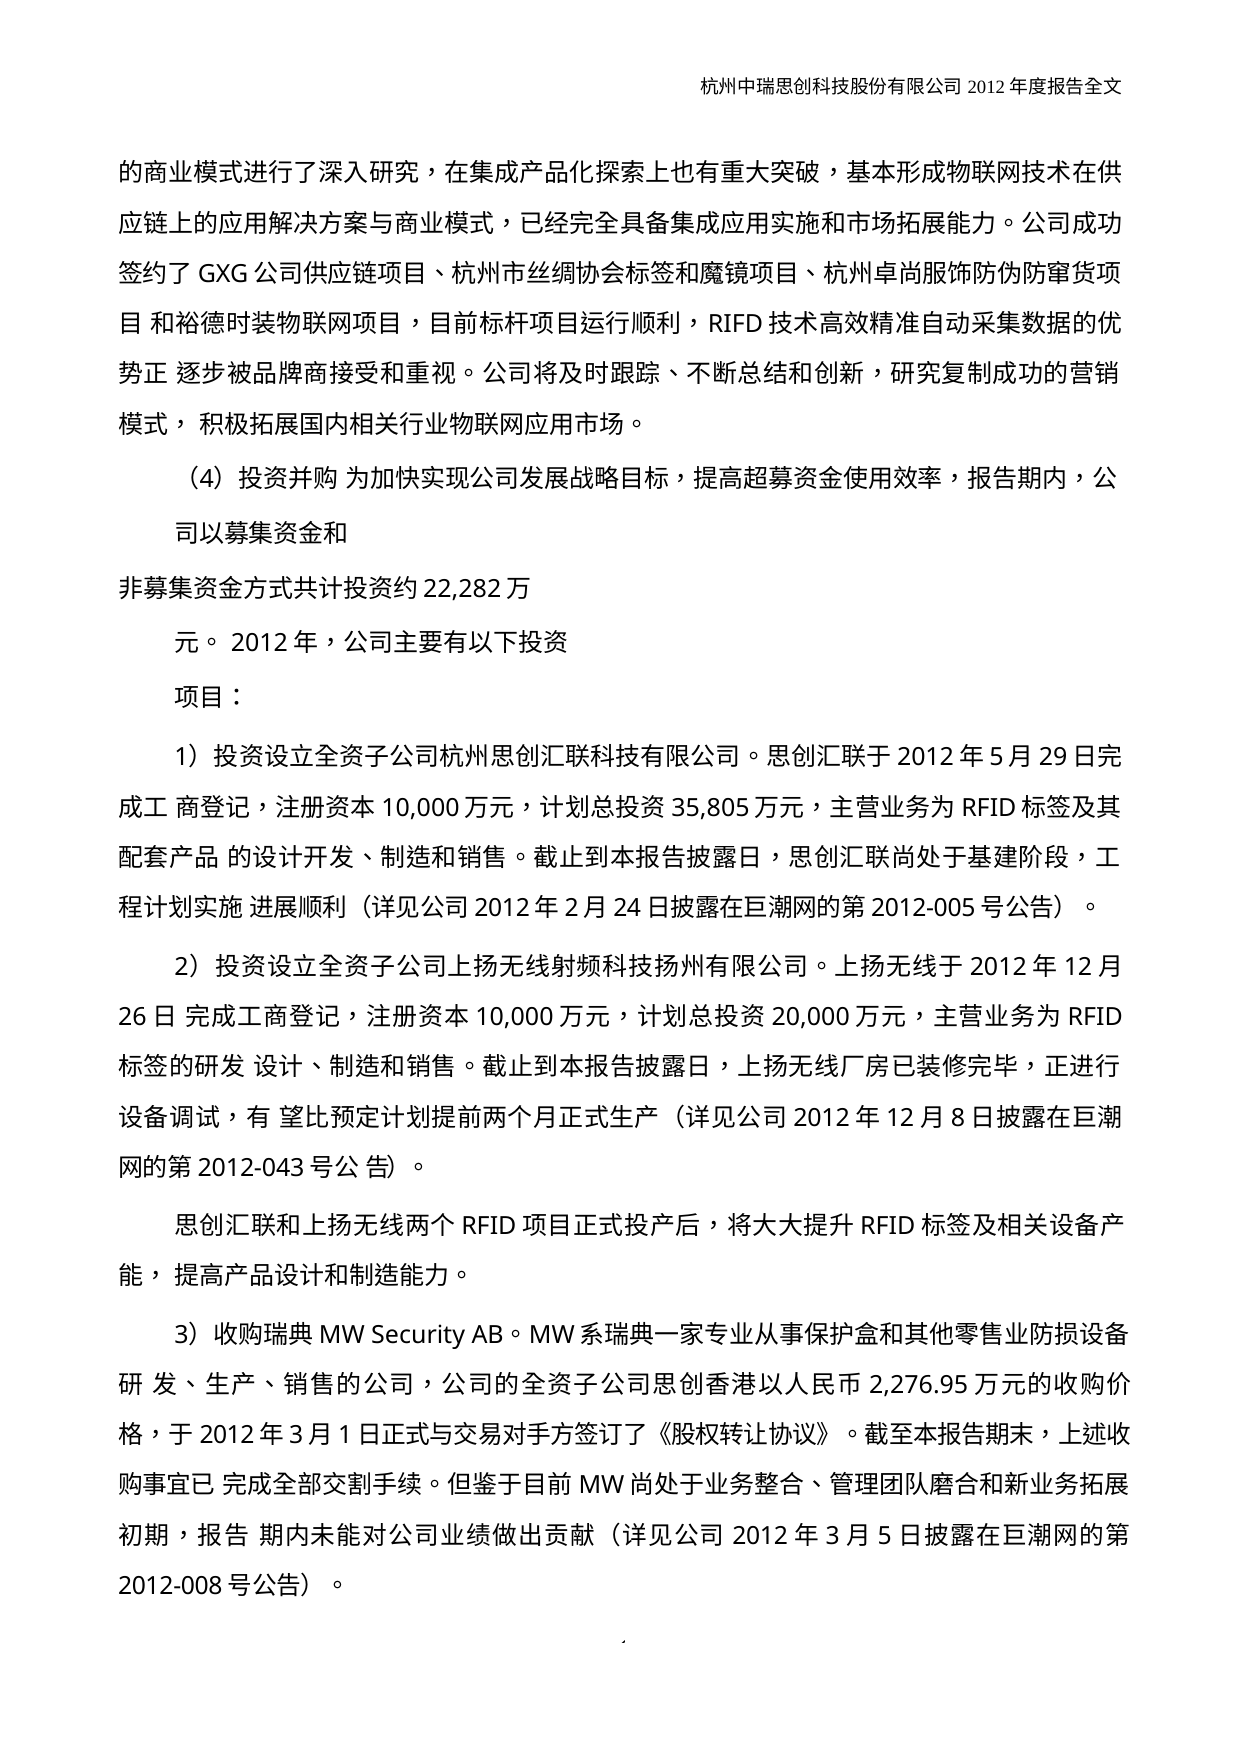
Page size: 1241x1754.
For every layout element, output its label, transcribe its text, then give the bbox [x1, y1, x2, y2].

text 思创汇联和上扬无线两个RFID项目正式投产后，将大大提升RFID标签及相关设备产能， 提高产品设计和制造能力。 [118, 1208, 1125, 1292]
text 1）投资设立全资子公司杭州思创汇联科技有限公司。思创汇联于2012年5月29日完成工 商登记，注册资本10,000万元，计划总投资35,805万元，主营业务为RFID标签及其配套产品 的设计开发、制造和销售。截止到本报告披露日，思创汇联尚处于基建阶段，工程计划实施 进展顺利（详见公司2012年2月24日披露在巨潮网的第2012-005号公告）。 [118, 739, 1123, 924]
text 3）收购瑞典MW Security AB。MW系瑞典一家专业从事保护盒和其他零售业防损设备研 发、生产、销售的公司，公司的全资子公司思创香港以人民币2,276.95万元的收购价格，于 2012年3月1日正式与交易对手方签订了《股权转让协议》。截至本报告期末，上述收购事宜已 完成全部交割手续。但鉴于目前MW尚处于业务整合、管理团队磨合和新业务拓展初期，报告 期内未能对公司业绩做出贡献（详见公司2012年3月5日披露在巨潮网的第2012-008号公告）。 [118, 1316, 1131, 1602]
text 2）投资设立全资子公司上扬无线射频科技扬州有限公司。上扬无线于2012年12月26日 完成工商登记，注册资本10,000万元，计划总投资20,000万元，主营业务为RFID标签的研发 设计、制造和销售。截止到本报告披露日，上扬无线厂房已装修完毕，正进行设备调试，有 望比预定计划提前两个月正式生产（详见公司2012年12月8日披露在巨潮网的第2012-043号公 告）。 [118, 948, 1123, 1184]
text （4）投资并购 为加快实现公司发展战略目标，提高超募资金使用效率，报告期内，公司以募集资金和 [174, 461, 1132, 549]
text 非募集资金方式共计投资约22,282万元。 2012年，公司主要有以下投资项目： [118, 571, 577, 714]
text 的商业模式进行了深入研究，在集成产品化探索上也有重大突破，基本形成物联网技术在供 应链上的应用解决方案与商业模式，已经完全具备集成应用实施和市场拓展能力。公司成功 签约了GXG公司供应链项目、杭州市丝绸协会标签和魔镜项目、杭州卓尚服饰防伪防窜货项目 和裕德时装物联网项目，目前标杆项目运行顺利，RIFD技术高效精准自动采集数据的优势正 逐步被品牌商接受和重视。公司将及时跟踪、不断总结和创新，研究复制成功的营销模式， 积极拓展国内相关行业物联网应用市场。 [118, 155, 1123, 441]
